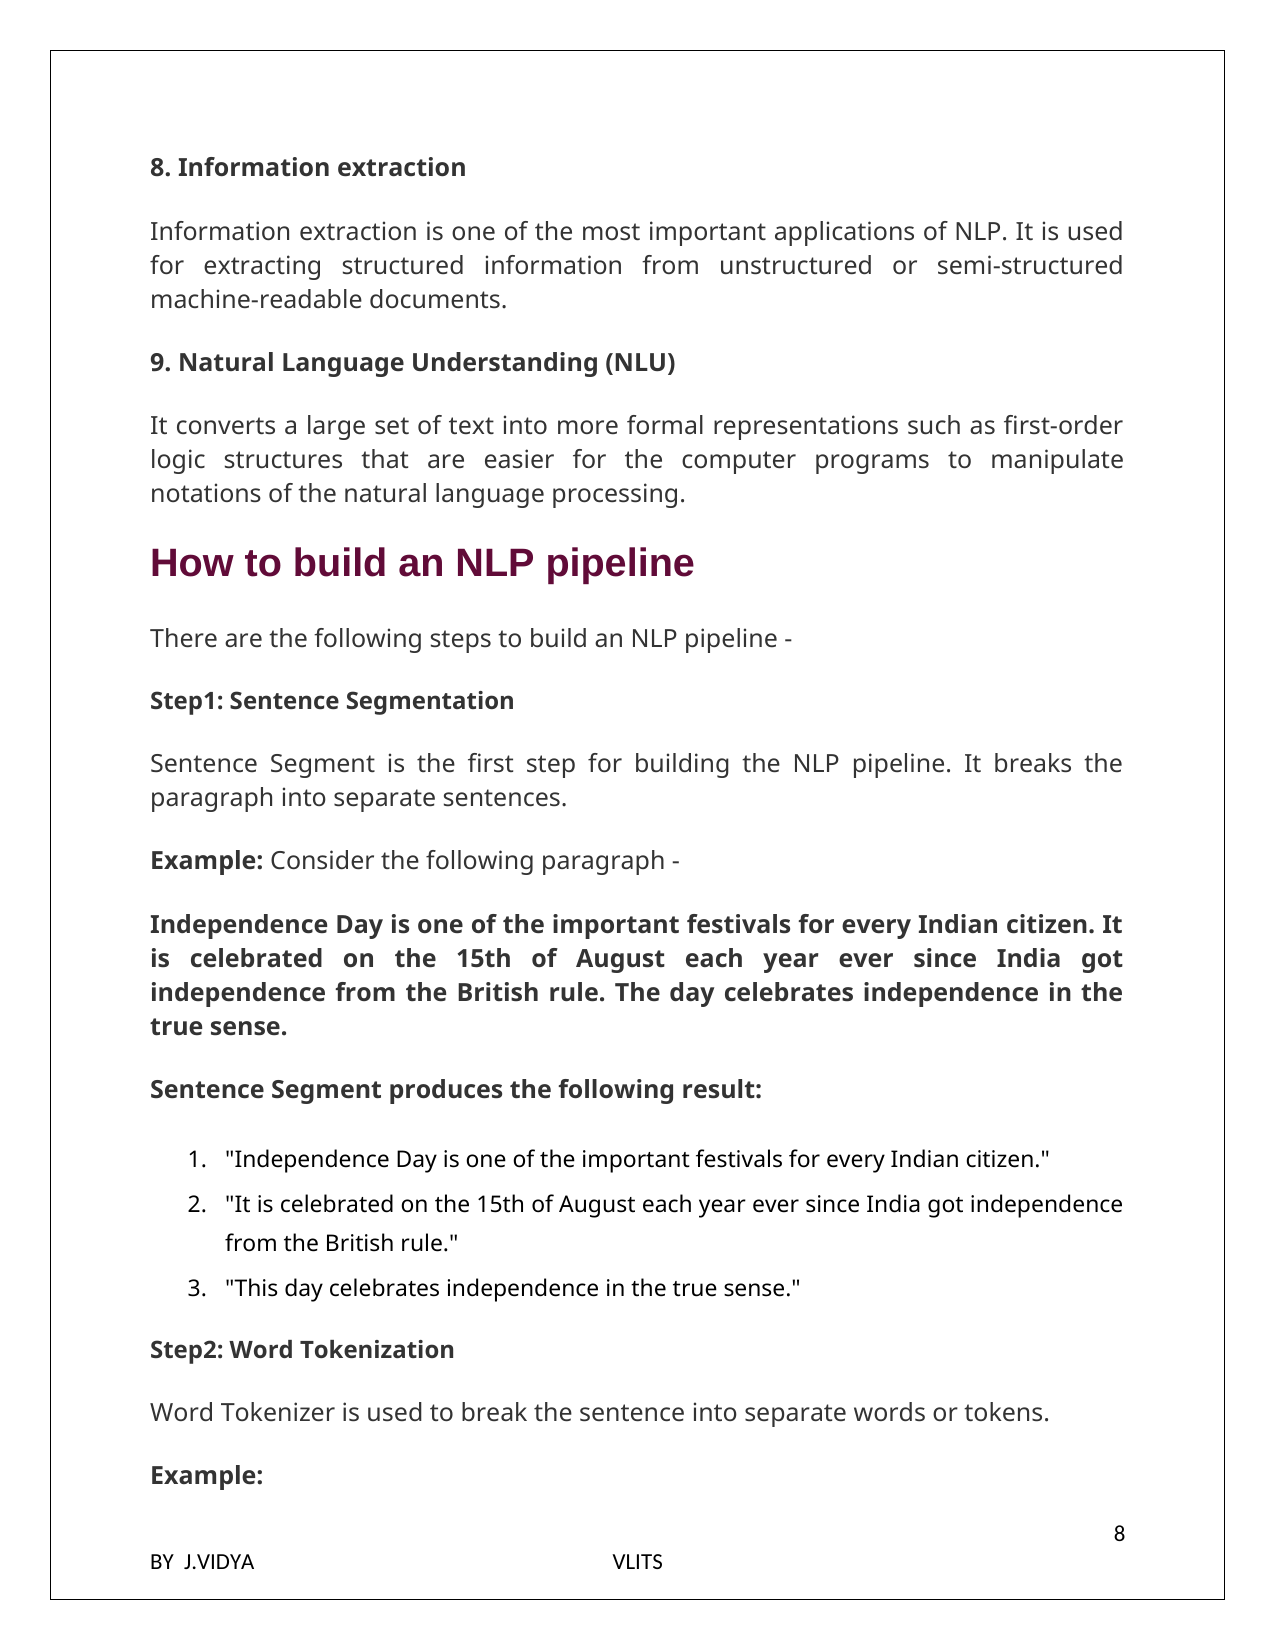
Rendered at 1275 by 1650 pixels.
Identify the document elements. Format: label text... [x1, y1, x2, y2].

text How to build an NLP pipeline [150, 539, 1125, 585]
text Independence Day is one of the important festivals for every Indian citizen. It is celebrated on the 15th of August each year ever since India got independence from the British rule. The day celebrates independence in the true sense. [150, 906, 1125, 1042]
text Step2: Word Tokenization [150, 1333, 1125, 1365]
text It converts a large set of text into more formal representations such as first-order logic structures that are easier for the computer programs to manipulate notations of the natural language processing. [150, 408, 1125, 510]
text 9. Natural Language Understanding (NLU) [150, 344, 1125, 379]
text Sentence Segment produces the following result: [150, 1072, 1125, 1106]
text Step1: Sentence Segmentation [150, 684, 1125, 717]
text 8. Information extraction [150, 150, 1125, 184]
text Example: [150, 1458, 1125, 1492]
text Information extraction is one of the most important applications of NLP. It is used for extracting structured information from unstructured or semi-structured machine-readable documents. [150, 213, 1125, 315]
list "Independence Day is one of the important festivals for every Indian citizen." [187, 1135, 1125, 1174]
text Sentence Segment is the first step for building the NLP pipeline. It breaks the paragraph into separate sentences. [150, 746, 1125, 814]
text Example: Consider the following paragraph - [150, 843, 1125, 877]
text Word Tokenizer is used to break the sentence into separate words or tokens. [150, 1394, 1125, 1429]
list "This day celebrates independence in the true sense." [187, 1264, 1125, 1304]
list "It is celebrated on the 15th of August each year ever since India got independence from the British rule." [187, 1180, 1125, 1258]
text There are the following steps to build an NLP pipeline - [150, 621, 1125, 655]
